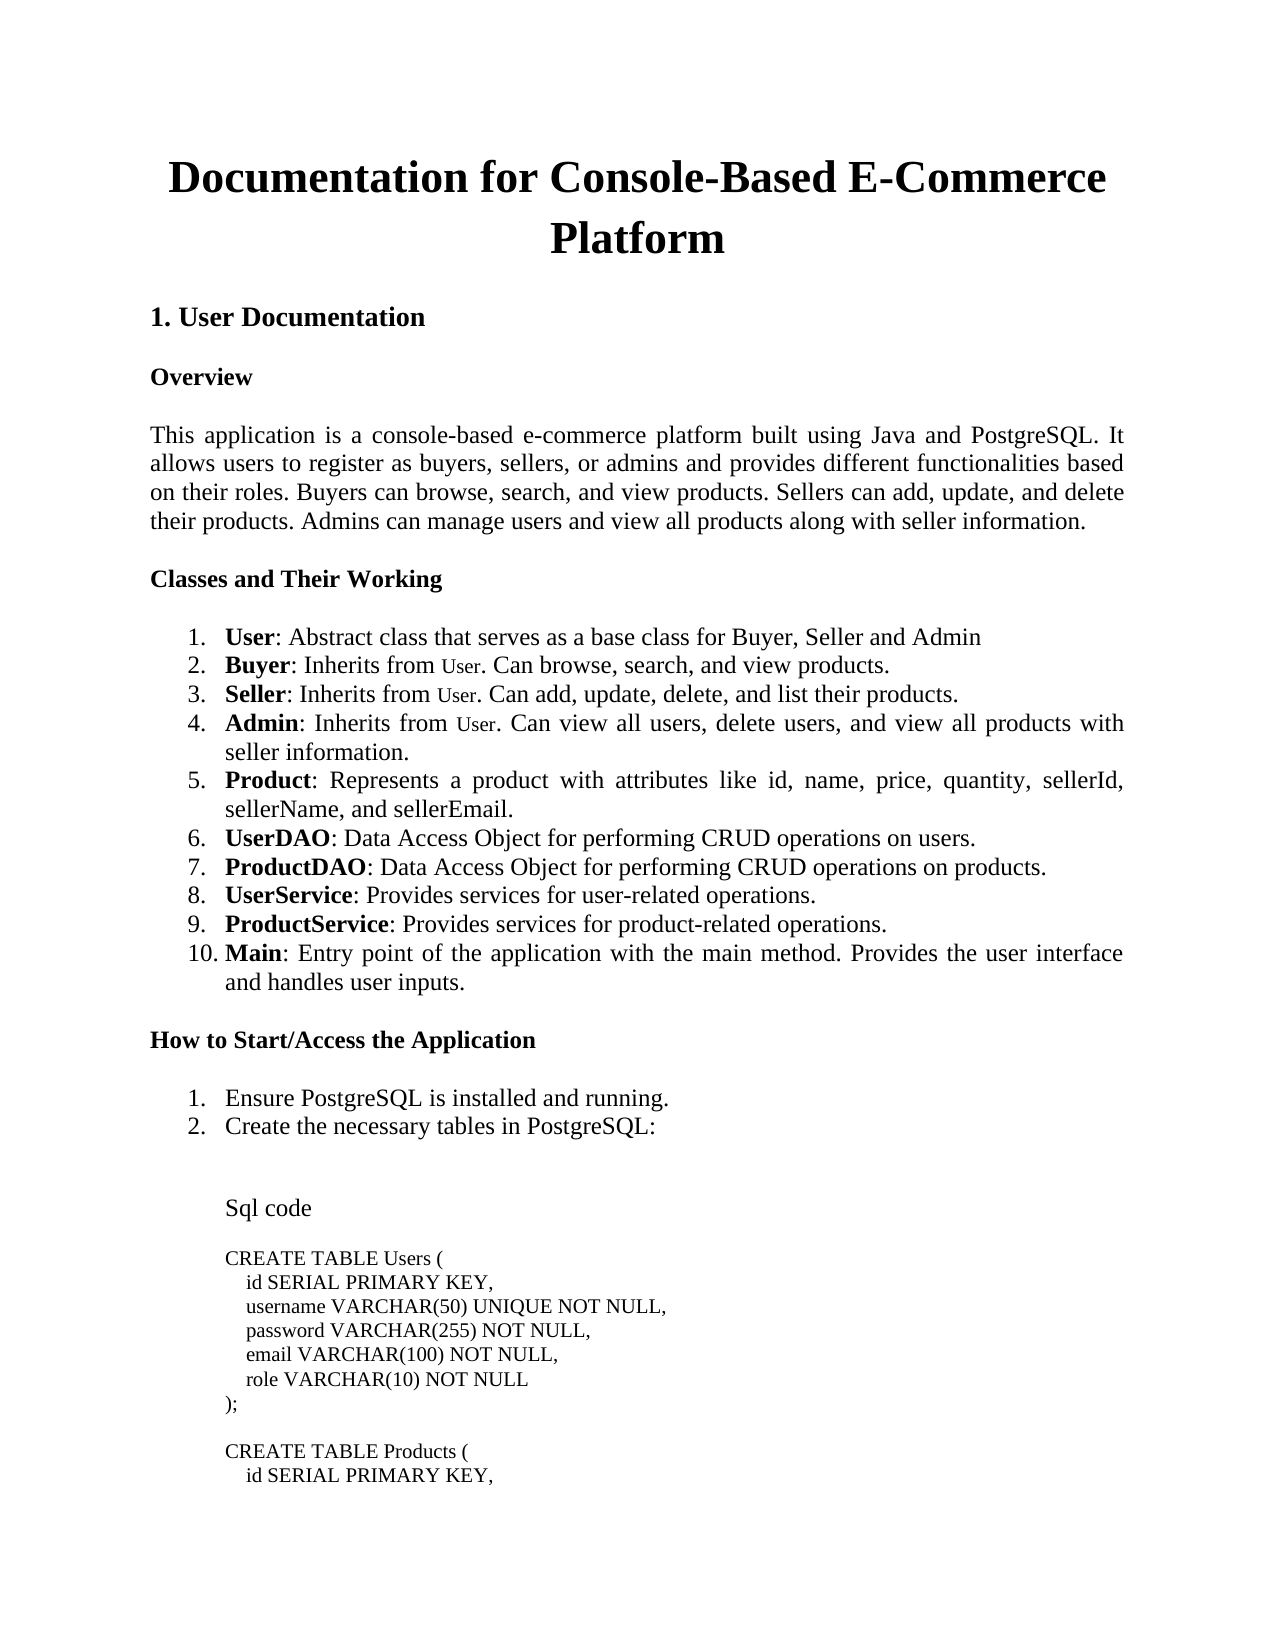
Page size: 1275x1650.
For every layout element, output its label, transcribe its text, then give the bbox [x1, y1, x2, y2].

list Buyer: Inherits from User. Can browse, search, and view products. [187, 651, 1125, 679]
list ProductService: Provides services for product-related operations. [187, 909, 1125, 938]
text Classes and Their Working [150, 564, 1125, 593]
text How to Start/Access the Application [150, 1025, 1125, 1053]
list Admin: Inherits from User. Can view all users, delete users, and view all products with seller information. [187, 708, 1125, 766]
list Create the necessary tables in PostgreSQL: [187, 1111, 1125, 1140]
list Product: Represents a product with attributes like id, name, price, quantity, sellerId, sellerName, and sellerEmail. [187, 766, 1125, 823]
text Documentation for Console-Based E-Commerce Platform [150, 150, 1125, 263]
text 1. User Documentation [150, 300, 1125, 333]
text Overview [150, 362, 1125, 391]
list User: Abstract class that serves as a base class for Buyer, Seller and Admin [187, 622, 1125, 651]
text email VARCHAR(100) NOT NULL, [225, 1342, 1125, 1366]
list UserService: Provides services for user-related operations. [187, 881, 1125, 909]
text Sql code [225, 1193, 1125, 1222]
text ); [225, 1391, 1125, 1414]
list Main: Entry point of the application with the main method. Provides the user interface and handles user inputs. [187, 938, 1125, 996]
text This application is a console-based e-commerce platform built using Java and PostgreSQL. It allows users to register as buyers, sellers, or admins and provides different functionalities based on their roles. Buyers can browse, search, and view products. Sellers can add, update, and delete their products. Admins can manage users and view all products along with seller information. [150, 420, 1125, 535]
list Ensure PostgreSQL is installed and running. [187, 1083, 1125, 1111]
list UserDAO: Data Access Object for performing CRUD operations on users. [187, 823, 1125, 852]
list Seller: Inherits from User. Can add, update, delete, and list their products. [187, 679, 1125, 708]
text id SERIAL PRIMARY KEY, [225, 1270, 1125, 1294]
text username VARCHAR(50) UNIQUE NOT NULL, [225, 1294, 1125, 1318]
list ProductDAO: Data Access Object for performing CRUD operations on products. [187, 852, 1125, 881]
text id SERIAL PRIMARY KEY, [225, 1463, 1125, 1487]
text CREATE TABLE Users ( [225, 1246, 1125, 1270]
text password VARCHAR(255) NOT NULL, [225, 1318, 1125, 1342]
text CREATE TABLE Products ( [225, 1439, 1125, 1463]
text role VARCHAR(10) NOT NULL [225, 1366, 1125, 1391]
